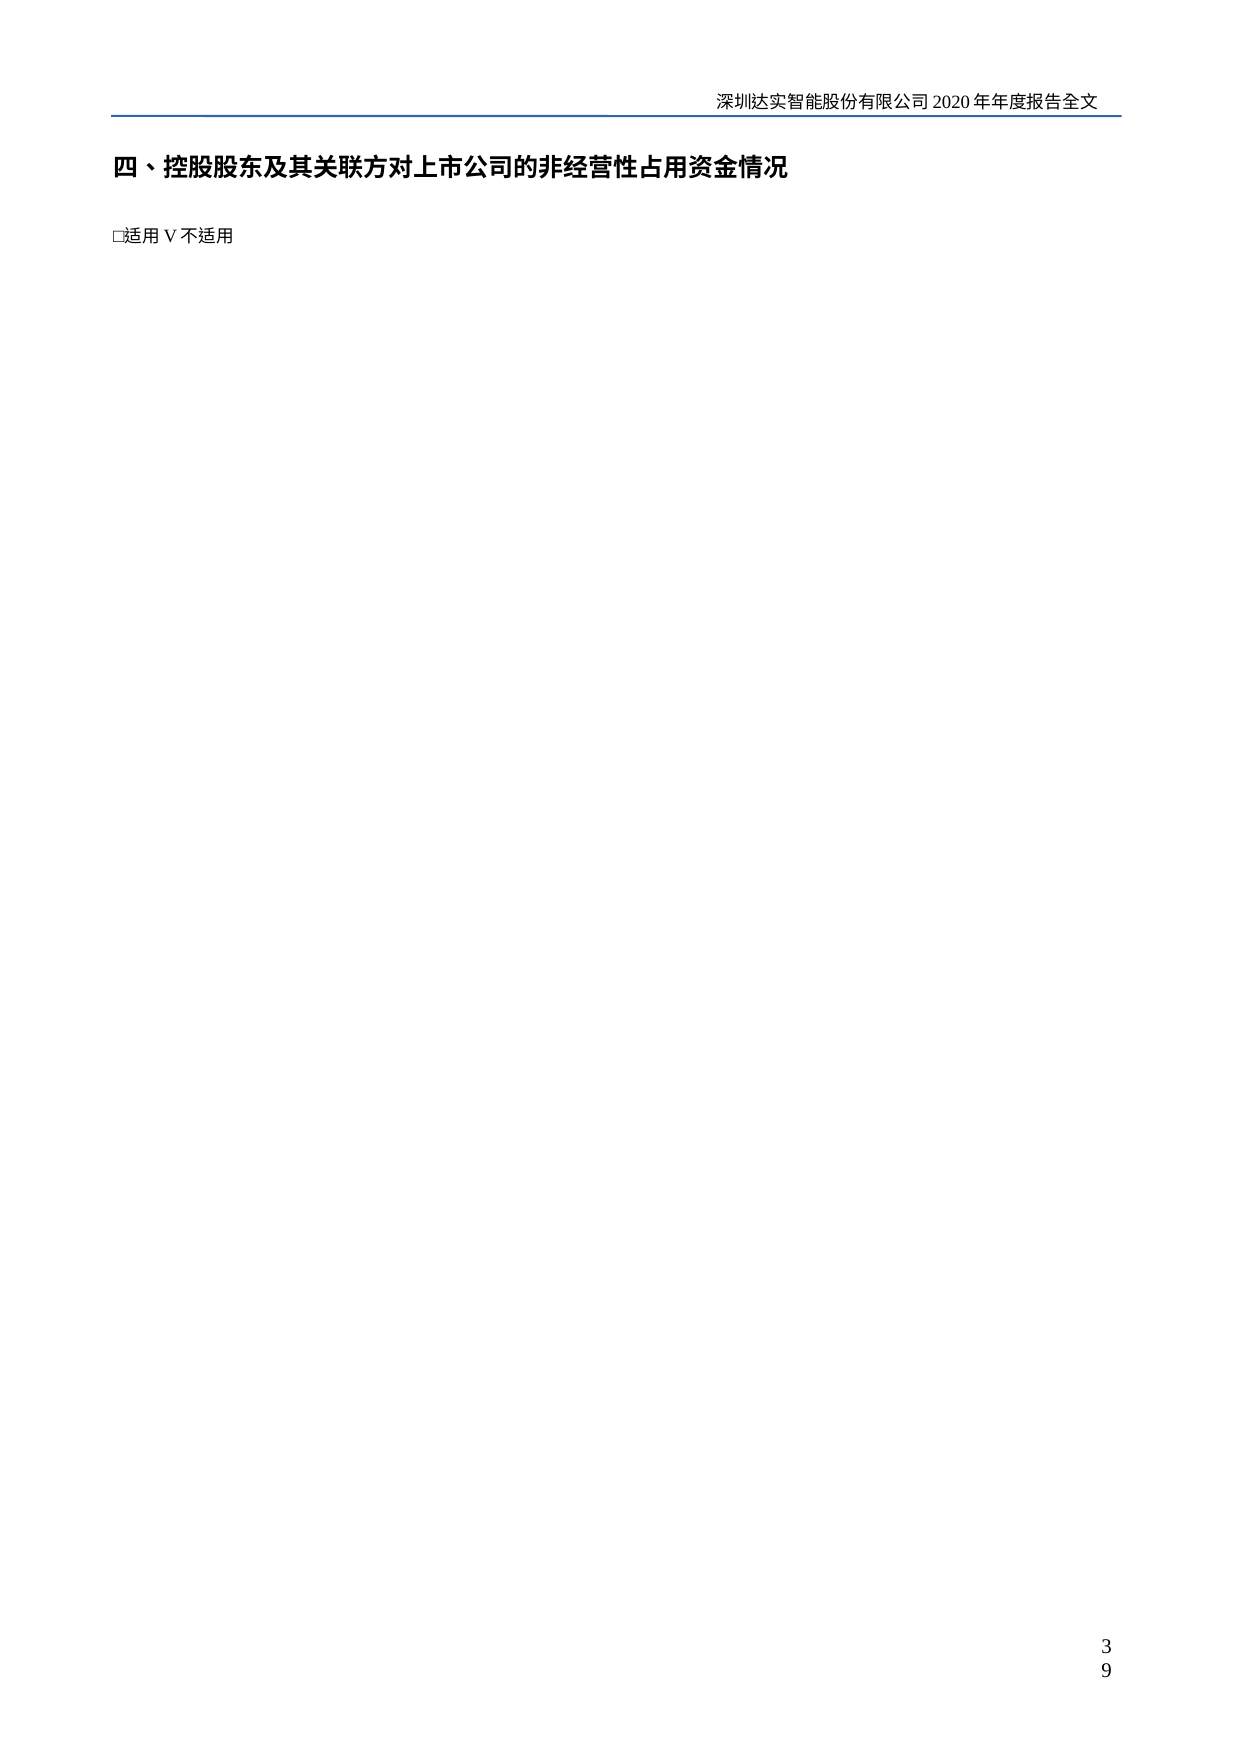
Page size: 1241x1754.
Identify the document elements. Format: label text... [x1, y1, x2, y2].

text 四、控股股东及其关联方对上市公司的非经营性占用资金情况 [113, 150, 1132, 184]
text □适用V不适用 [113, 224, 1132, 248]
